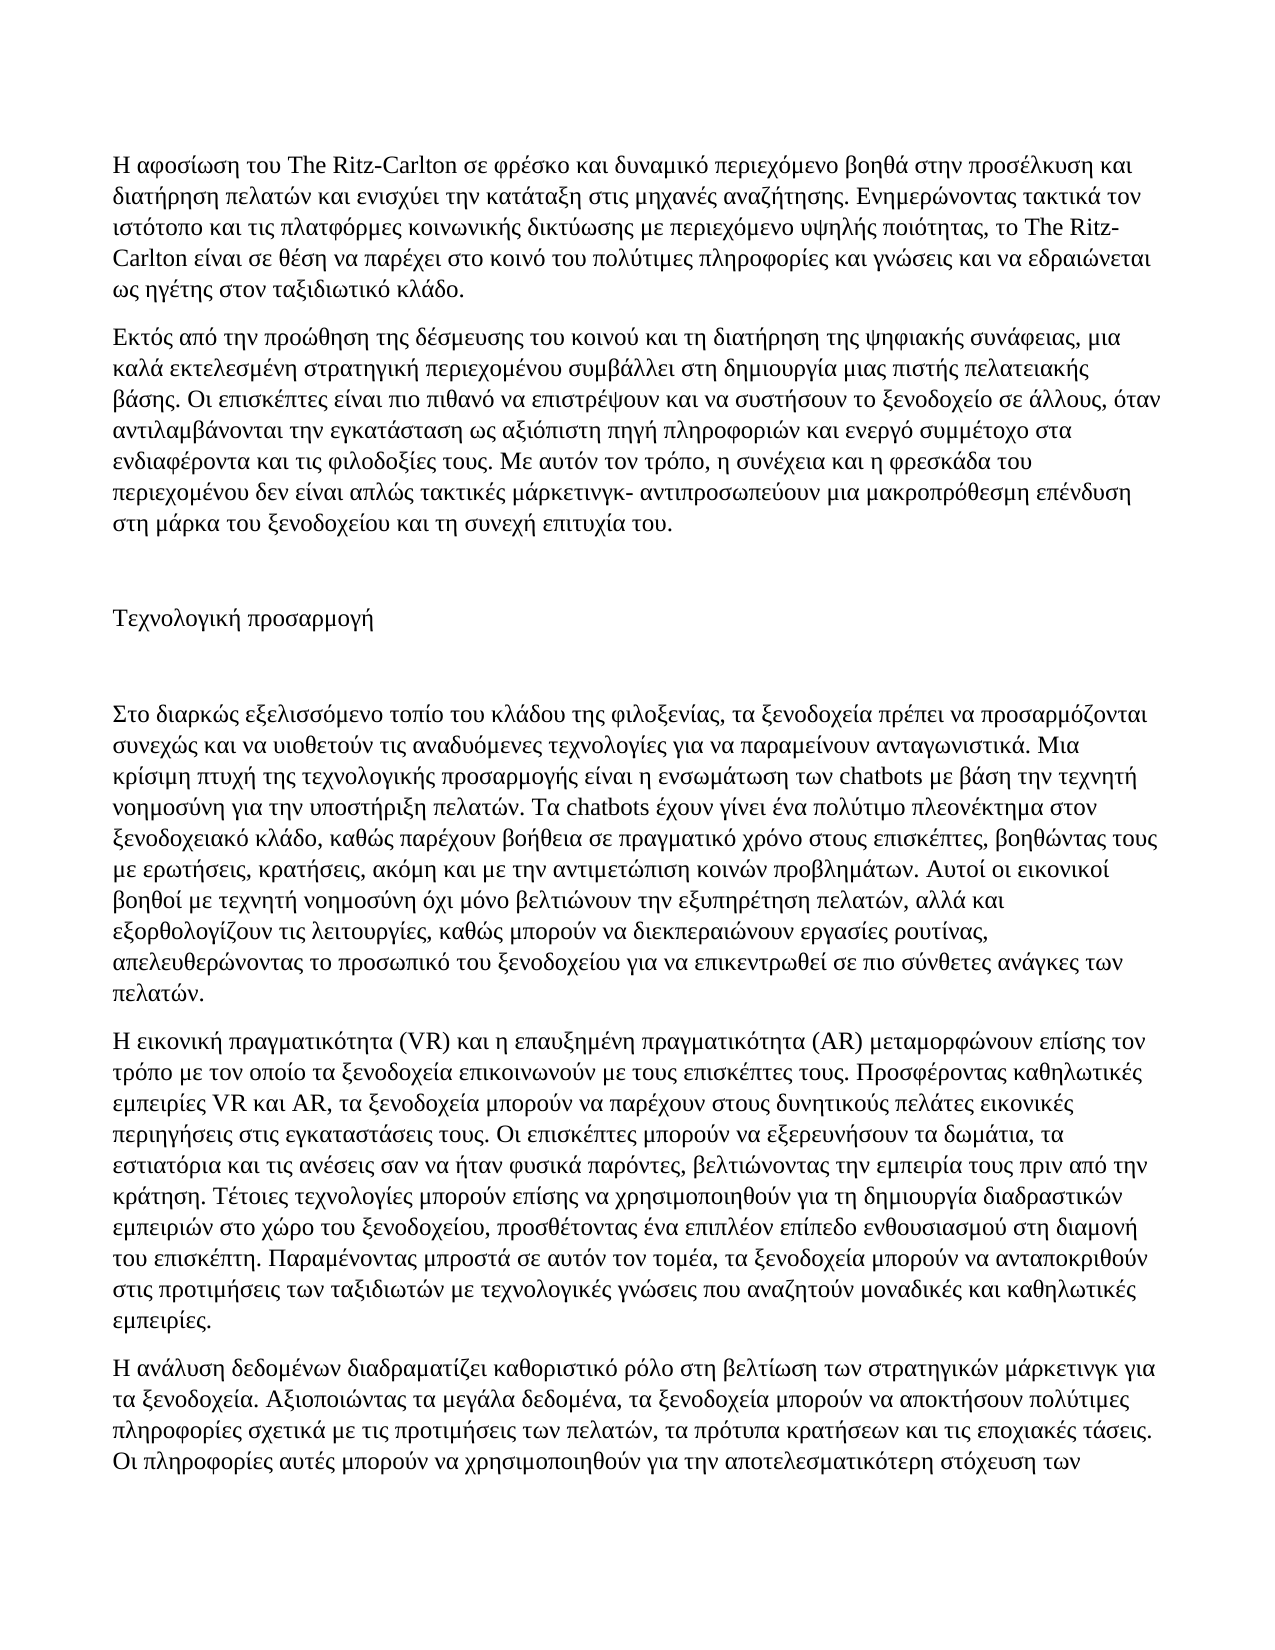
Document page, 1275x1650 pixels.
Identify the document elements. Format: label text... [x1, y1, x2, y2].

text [112, 1353, 1162, 1475]
text Η αφοσίωση του The Ritz-Carlton σε φρέσκο και δυναμικό περιεχόμενο βοηθά στην προσέλκυση και διατήρηση πελατών και ενισχύει την κατάταξη στις μηχανές αναζήτησης. Ενημερώνοντας τακτικά τον ιστότοπο και τις πλατφόρμες κοινωνικής δικτύωσης με περιεχόμενο υψηλής ποιότητας, το The Ritz-Carlton είναι σε θέση να παρέχει στο κοινό του πολύτιμες πληροφορίες και γνώσεις και να εδραιώνεται ως ηγέτης στον ταξιδιωτικό κλάδο. [112, 150, 1162, 303]
text Εκτός από την προώθηση της δέσμευσης του κοινού και τη διατήρηση της ψηφιακής συνάφειας, μια καλά εκτελεσμένη στρατηγική περιεχομένου συμβάλλει στη δημιουργία μιας πιστής πελατειακής βάσης. Οι επισκέπτες είναι πιο πιθανό να επιστρέψουν και να συστήσουν το ξενοδοχείο σε άλλους, όταν αντιλαμβάνονται την εγκατάσταση ως αξιόπιστη πηγή πληροφοριών και ενεργό συμμέτοχο στα ενδιαφέροντα και τις φιλοδοξίες τους. Με αυτόν τον τρόπο, η συνέχεια και η φρεσκάδα του περιεχομένου δεν είναι απλώς τακτικές μάρκετινγκ- αντιπροσωπεύουν μια μακροπρόθεσμη επένδυση στη μάρκα του ξενοδοχείου και τη συνεχή επιτυχία του. [112, 322, 1162, 537]
text Στο διαρκώς εξελισσόμενο τοπίο του κλάδου της φιλοξενίας, τα ξενοδοχεία πρέπει να προσαρμόζονται συνεχώς και να υιοθετούν τις αναδυόμενες τεχνολογίες για να παραμείνουν ανταγωνιστικά. Μια κρίσιμη πτυχή της τεχνολογικής προσαρμογής είναι η ενσωμάτωση των chatbots με βάση την τεχνητή νοημοσύνη για την υποστήριξη πελατών. Τα chatbots έχουν γίνει ένα πολύτιμο πλεονέκτημα στον ξενοδοχειακό κλάδο, καθώς παρέχουν βοήθεια σε πραγματικό χρόνο στους επισκέπτες, βοηθώντας τους με ερωτήσεις, κρατήσεις, ακόμη και με την αντιμετώπιση κοινών προβλημάτων. Αυτοί οι εικονικοί βοηθοί με τεχνητή νοημοσύνη όχι μόνο βελτιώνουν την εξυπηρέτηση πελατών, αλλά και εξορθολογίζουν τις λειτουργίες, καθώς μπορούν να διεκπεραιώνουν εργασίες ρουτίνας, απελευθερώνοντας το προσωπικό του ξενοδοχείου για να επικεντρωθεί σε πιο σύνθετες ανάγκες των πελατών. [112, 699, 1162, 1007]
text Η εικονική πραγματικότητα (VR) και η επαυξημένη πραγματικότητα (AR) μεταμορφώνουν επίσης τον τρόπο με τον οποίο τα ξενοδοχεία επικοινωνούν με τους επισκέπτες τους. Προσφέροντας καθηλωτικές εμπειρίες VR και AR, τα ξενοδοχεία μπορούν να παρέχουν στους δυνητικούς πελάτες εικονικές περιηγήσεις στις εγκαταστάσεις τους. Οι επισκέπτες μπορούν να εξερευνήσουν τα δωμάτια, τα εστιατόρια και τις ανέσεις σαν να ήταν φυσικά παρόντες, βελτιώνοντας την εμπειρία τους πριν από την κράτηση. Τέτοιες τεχνολογίες μπορούν επίσης να χρησιμοποιηθούν για τη δημιουργία διαδραστικών εμπειριών στο χώρο του ξενοδοχείου, προσθέτοντας ένα επιπλέον επίπεδο ενθουσιασμού στη διαμονή του επισκέπτη. Παραμένοντας μπροστά σε αυτόν τον τομέα, τα ξενοδοχεία μπορούν να ανταποκριθούν στις προτιμήσεις των ταξιδιωτών με τεχνολογικές γνώσεις που αναζητούν μοναδικές και καθηλωτικές εμπειρίες. [112, 1026, 1162, 1334]
text Τεχνολογική προσαρμογή [112, 603, 1162, 632]
